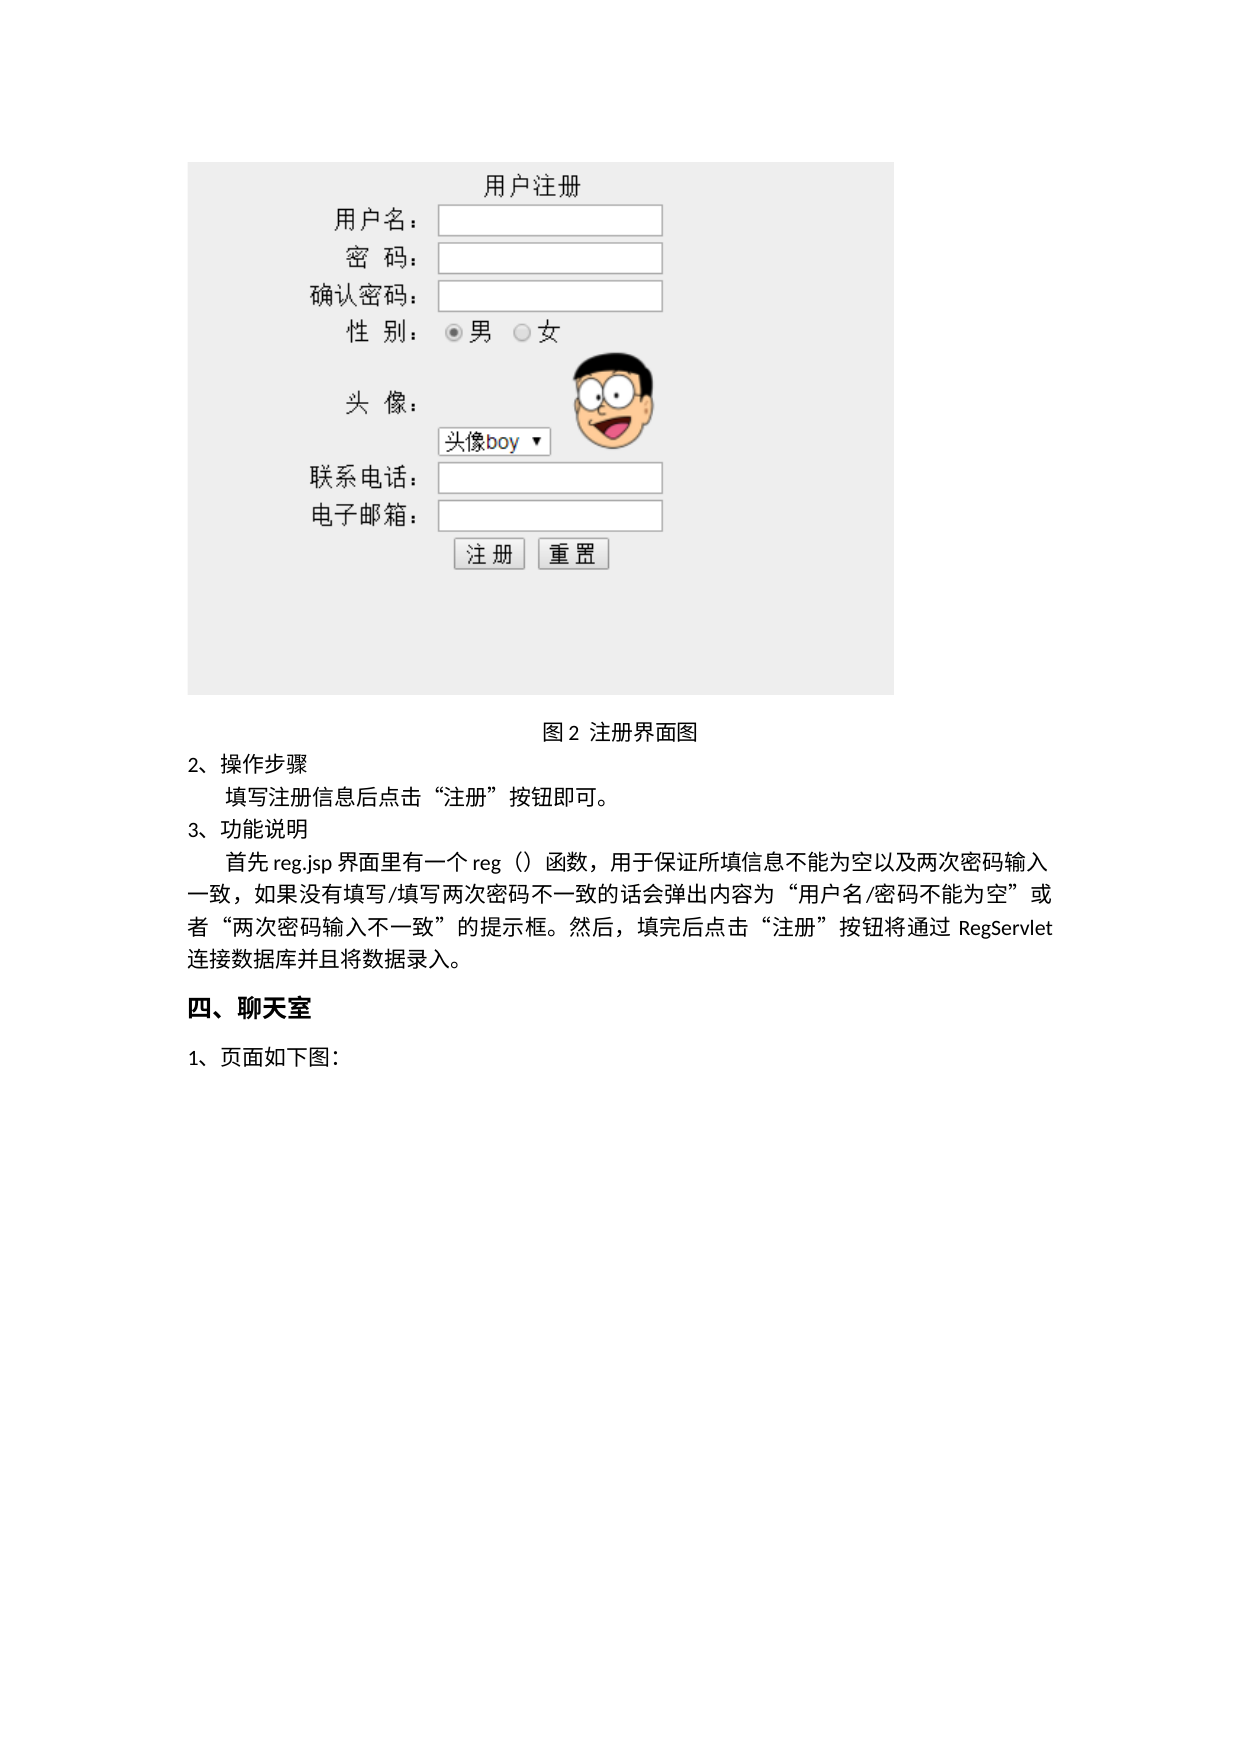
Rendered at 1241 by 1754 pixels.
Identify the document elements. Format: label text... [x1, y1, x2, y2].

text 四、聊天室 [187, 974, 1053, 1039]
list 填写注册信息后点击“注册”按钮即可。 [225, 779, 1053, 812]
list 首先reg.jsp界面里有一个reg（）函数，用于保证所填信息不能为空以及两次密码输入 [225, 844, 1053, 877]
text 图2 注册界面图 [187, 714, 1053, 747]
text 3、功能说明 [187, 812, 1053, 844]
text 1、页面如下图： [187, 1039, 1053, 1072]
text 2、操作步骤 [187, 747, 1053, 779]
text 一致，如果没有填写/填写两次密码不一致的话会弹出内容为“用户名/密码不能为空”或者“两次密码输入不一致”的提示框。然后，填完后点击“注册”按钮将通过RegServlet连接数据库并且将数据录入。 [187, 877, 1053, 974]
picture [187, 162, 894, 695]
